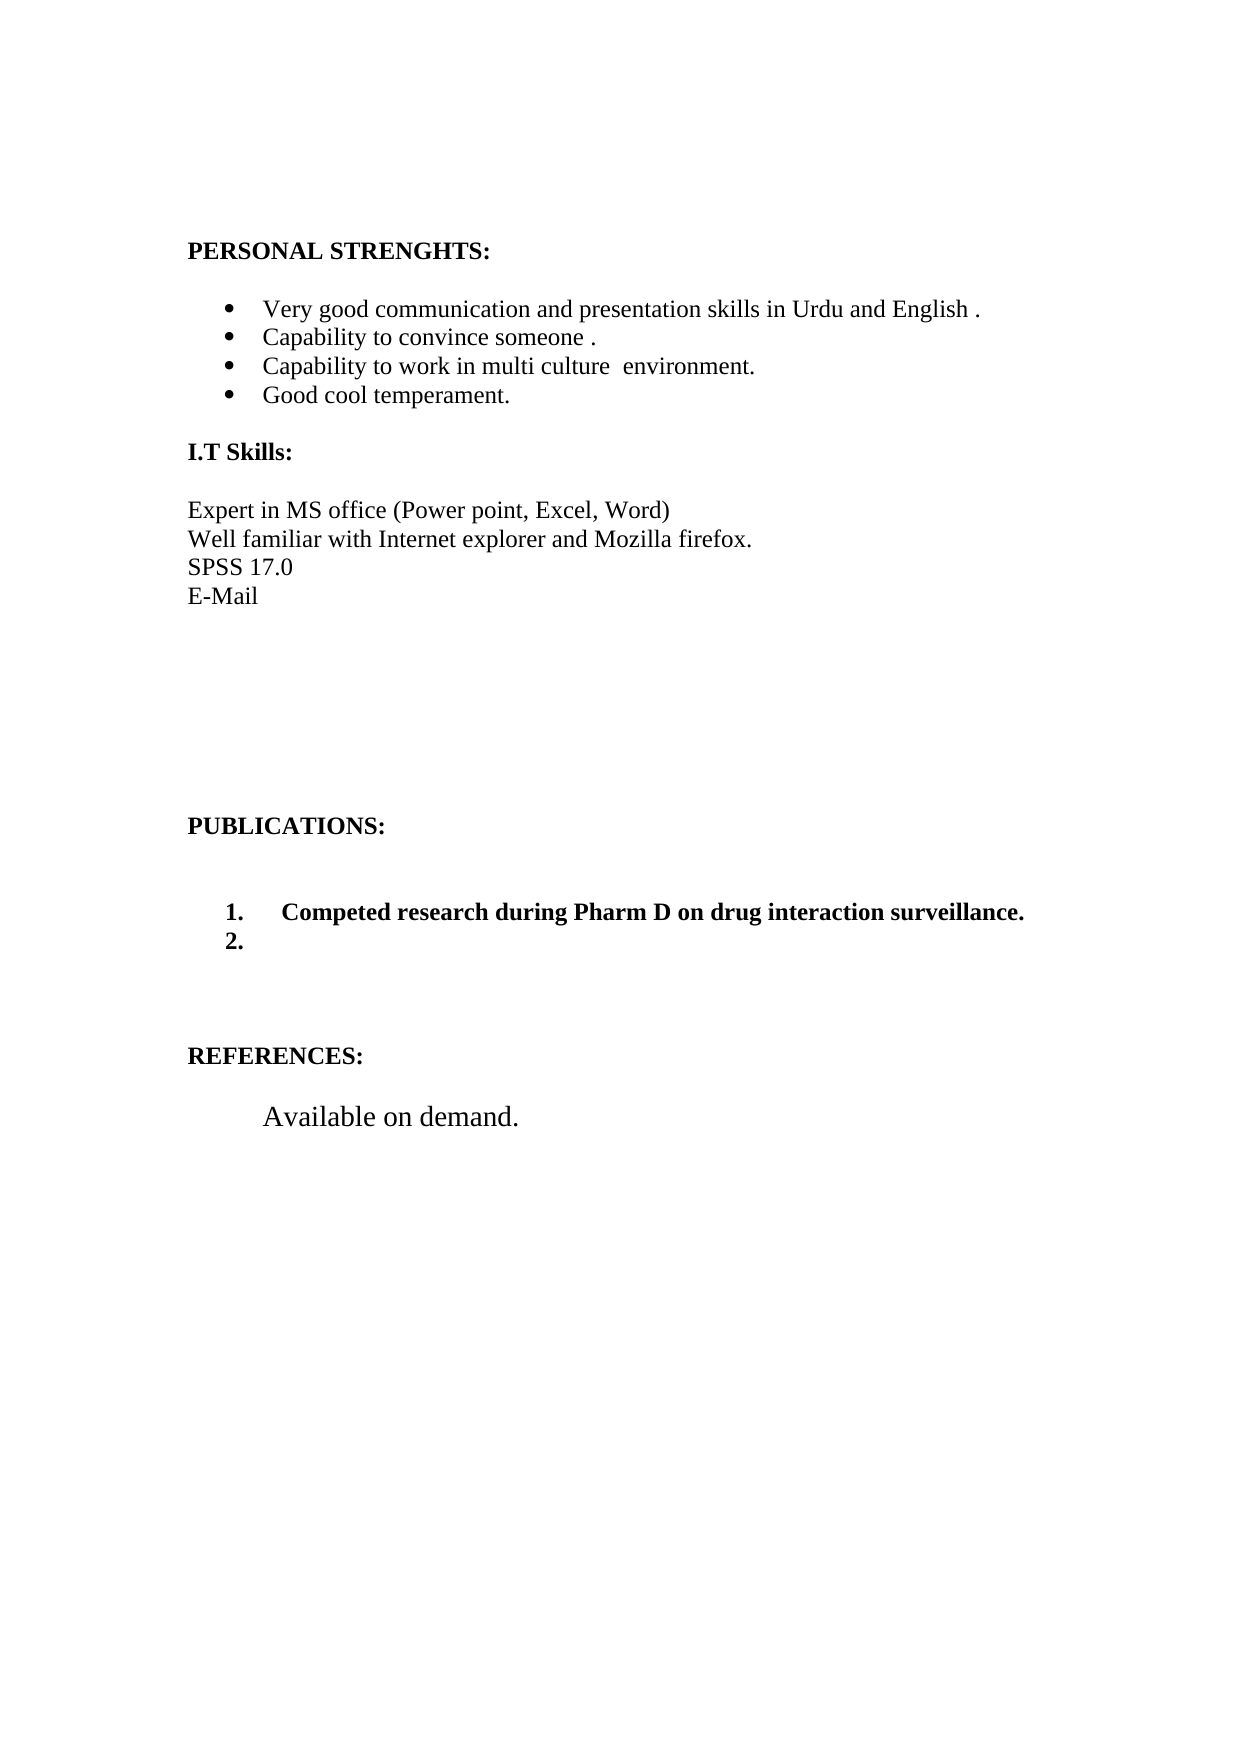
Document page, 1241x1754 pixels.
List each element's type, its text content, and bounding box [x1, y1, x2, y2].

text E-Mail [187, 581, 1053, 610]
list Good cool temperament. [225, 380, 1053, 409]
text REFERENCES: [187, 1041, 1053, 1070]
text I.T Skills: [187, 437, 1053, 466]
text Expert in MS office (Power point, Excel, Word) [187, 495, 1053, 524]
list Capability to work in multi culture environment. [225, 351, 1053, 380]
text Available on demand. [262, 1099, 1053, 1132]
text PUBLICATIONS: [187, 811, 1053, 840]
list Competed research during Pharm D on drug interaction surveillance. [225, 897, 1053, 926]
text SPSS 17.0 [187, 552, 1053, 581]
list Very good communication and presentation skills in Urdu and English . [225, 294, 1053, 322]
list Capability to convince someone . [225, 322, 1053, 351]
text Well familiar with Internet explorer and Mozilla firefox. [187, 524, 1053, 552]
text PERSONAL STRENGHTS: [187, 236, 1053, 265]
